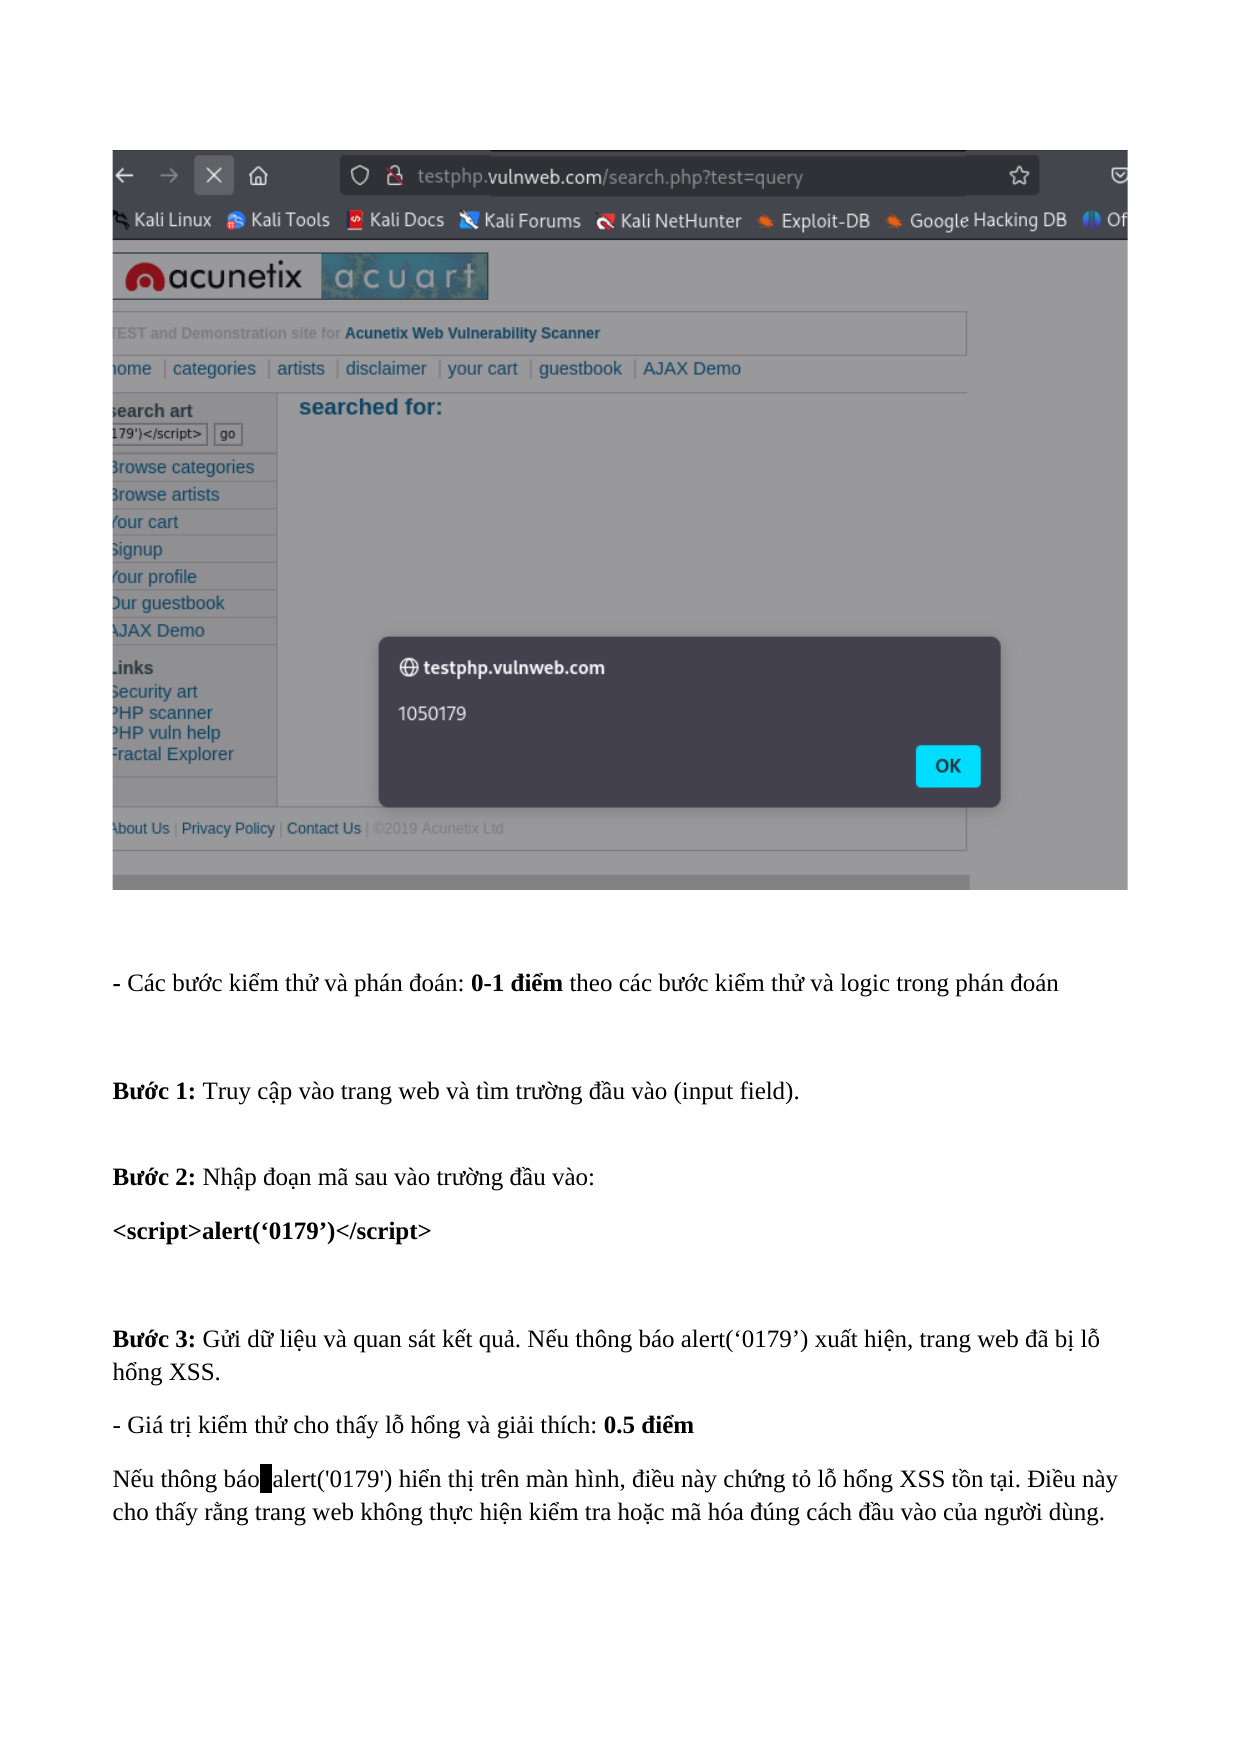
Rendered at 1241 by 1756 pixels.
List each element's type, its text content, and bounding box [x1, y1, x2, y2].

text <script>alert(‘0179’)</script> [112, 1216, 1128, 1245]
text - Các bước kiểm thử và phán đoán: 0-1 điểm theo các bước kiểm thử và logic trong phán đoán [112, 968, 1128, 997]
text Bước 2: Nhập đoạn mã sau vào trường đầu vào: [112, 1162, 1128, 1191]
text Nếu thông báo alert('0179') hiển thị trên màn hình, điều này chứng tỏ lỗ hổng XSS tồn tại. Điều này cho thấy rằng trang web không thực hiện kiểm tra hoặc mã hóa đúng cách đầu vào của người dùng. [112, 1464, 1128, 1526]
picture [112, 150, 1128, 890]
text Bước 1: Truy cập vào trang web và tìm trường đầu vào (input field). [112, 1076, 1128, 1137]
text Bước 3: Gửi dữ liệu và quan sát kết quả. Nếu thông báo alert(‘0179’) xuất hiện, trang web đã bị lỗ hổng XSS. [112, 1324, 1128, 1385]
text - Giá trị kiểm thử cho thấy lỗ hổng và giải thích: 0.5 điểm [112, 1411, 1128, 1439]
